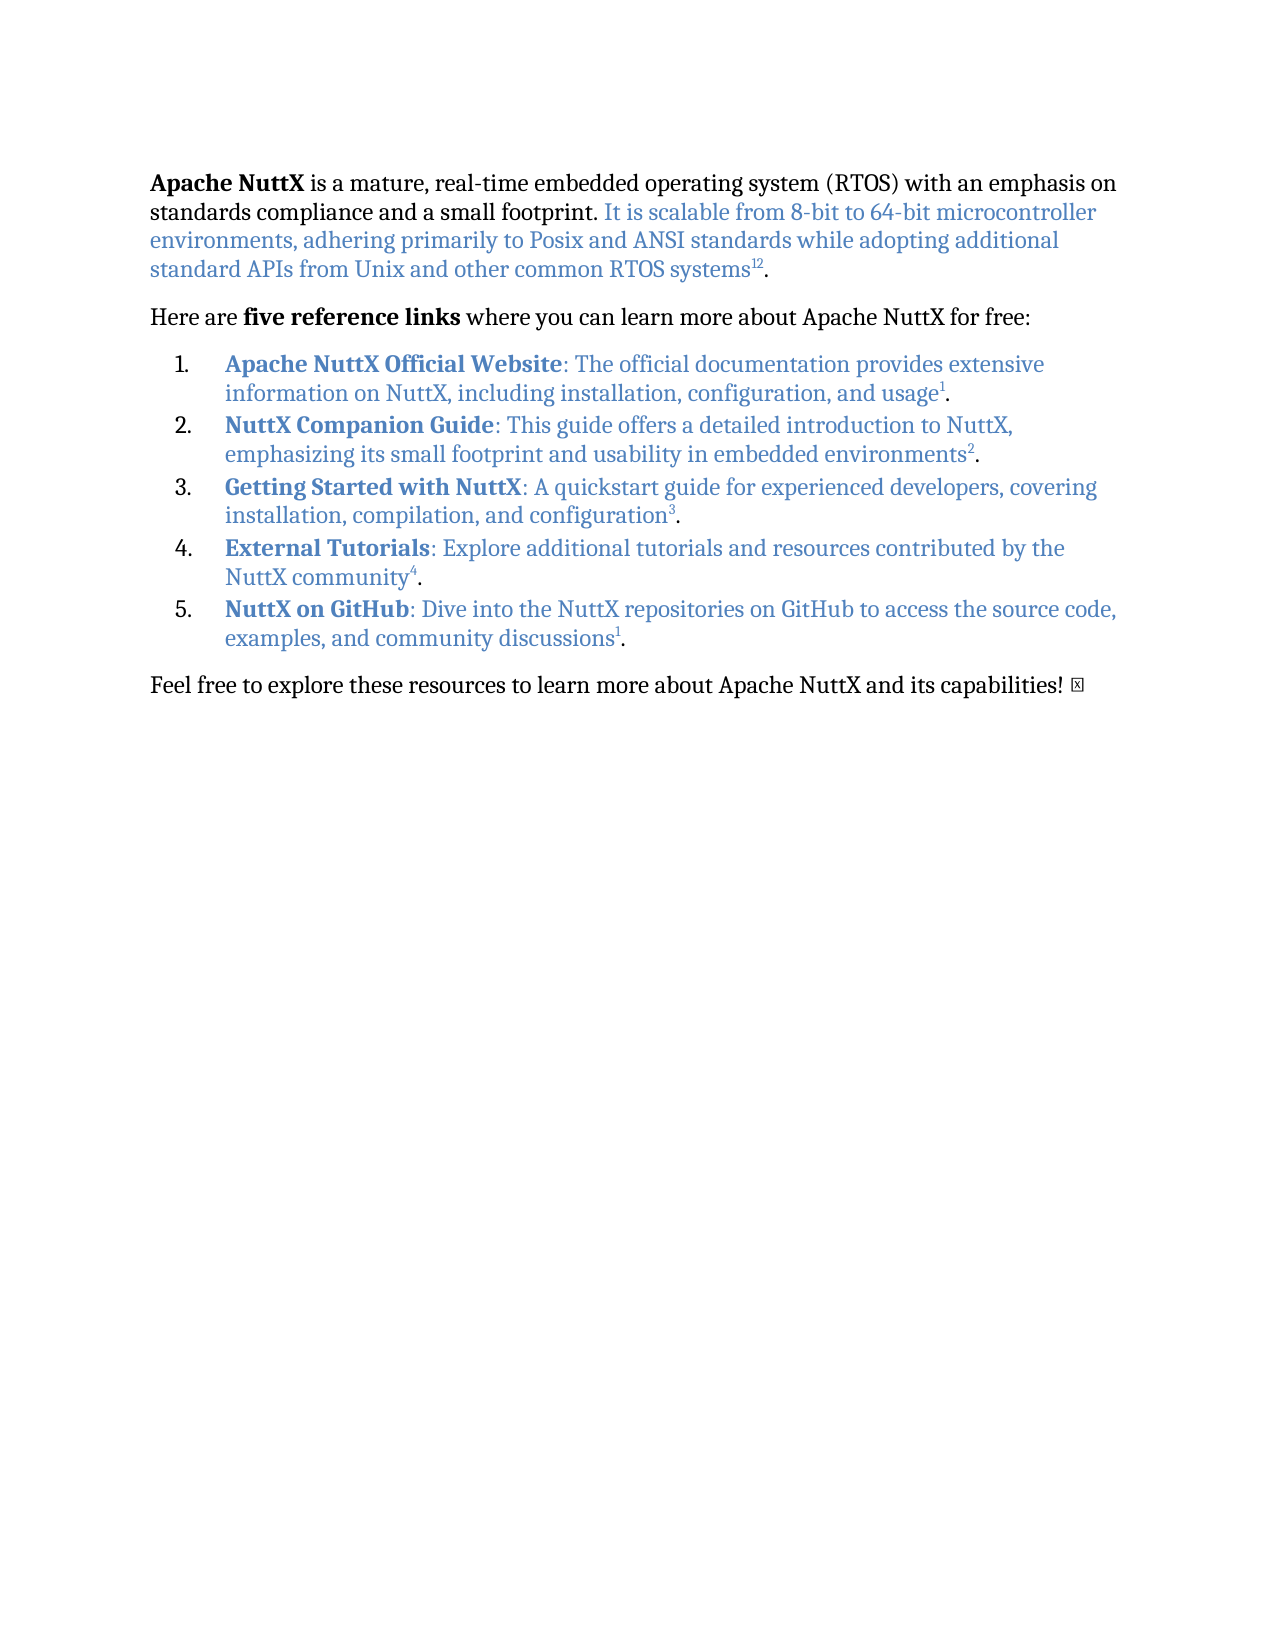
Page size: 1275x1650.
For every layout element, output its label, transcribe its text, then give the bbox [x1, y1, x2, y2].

list External Tutorials: Explore additional tutorials and resources contributed by the NuttX community4. [175, 534, 1125, 591]
list NuttX Companion Guide: This guide offers a detailed introduction to NuttX, emphasizing its small footprint and usability in embedded environments2. [175, 411, 1125, 469]
text Apache NuttX is a mature, real-time embedded operating system (RTOS) with an emphasis on standards compliance and a small footprint. It is scalable from 8-bit to 64-bit microcontroller environments, adhering primarily to Posix and ANSI standards while adopting additional standard APIs from Unix and other common RTOS systems12. [150, 169, 1125, 284]
list Getting Started with NuttX: A quickstart guide for experienced developers, covering installation, compilation, and configuration3. [175, 472, 1125, 530]
text Feel free to explore these resources to learn more about Apache NuttX and its capabilities! 🚀 [150, 671, 1125, 700]
text Here are five reference links where you can learn more about Apache NuttX for free: [150, 302, 1125, 331]
list NuttX on GitHub: Dive into the NuttX repositories on GitHub to access the source code, examples, and community discussions1. [175, 595, 1125, 652]
list Apache NuttX Official Website: The official documentation provides extensive information on NuttX, including installation, configuration, and usage1. [175, 350, 1125, 407]
